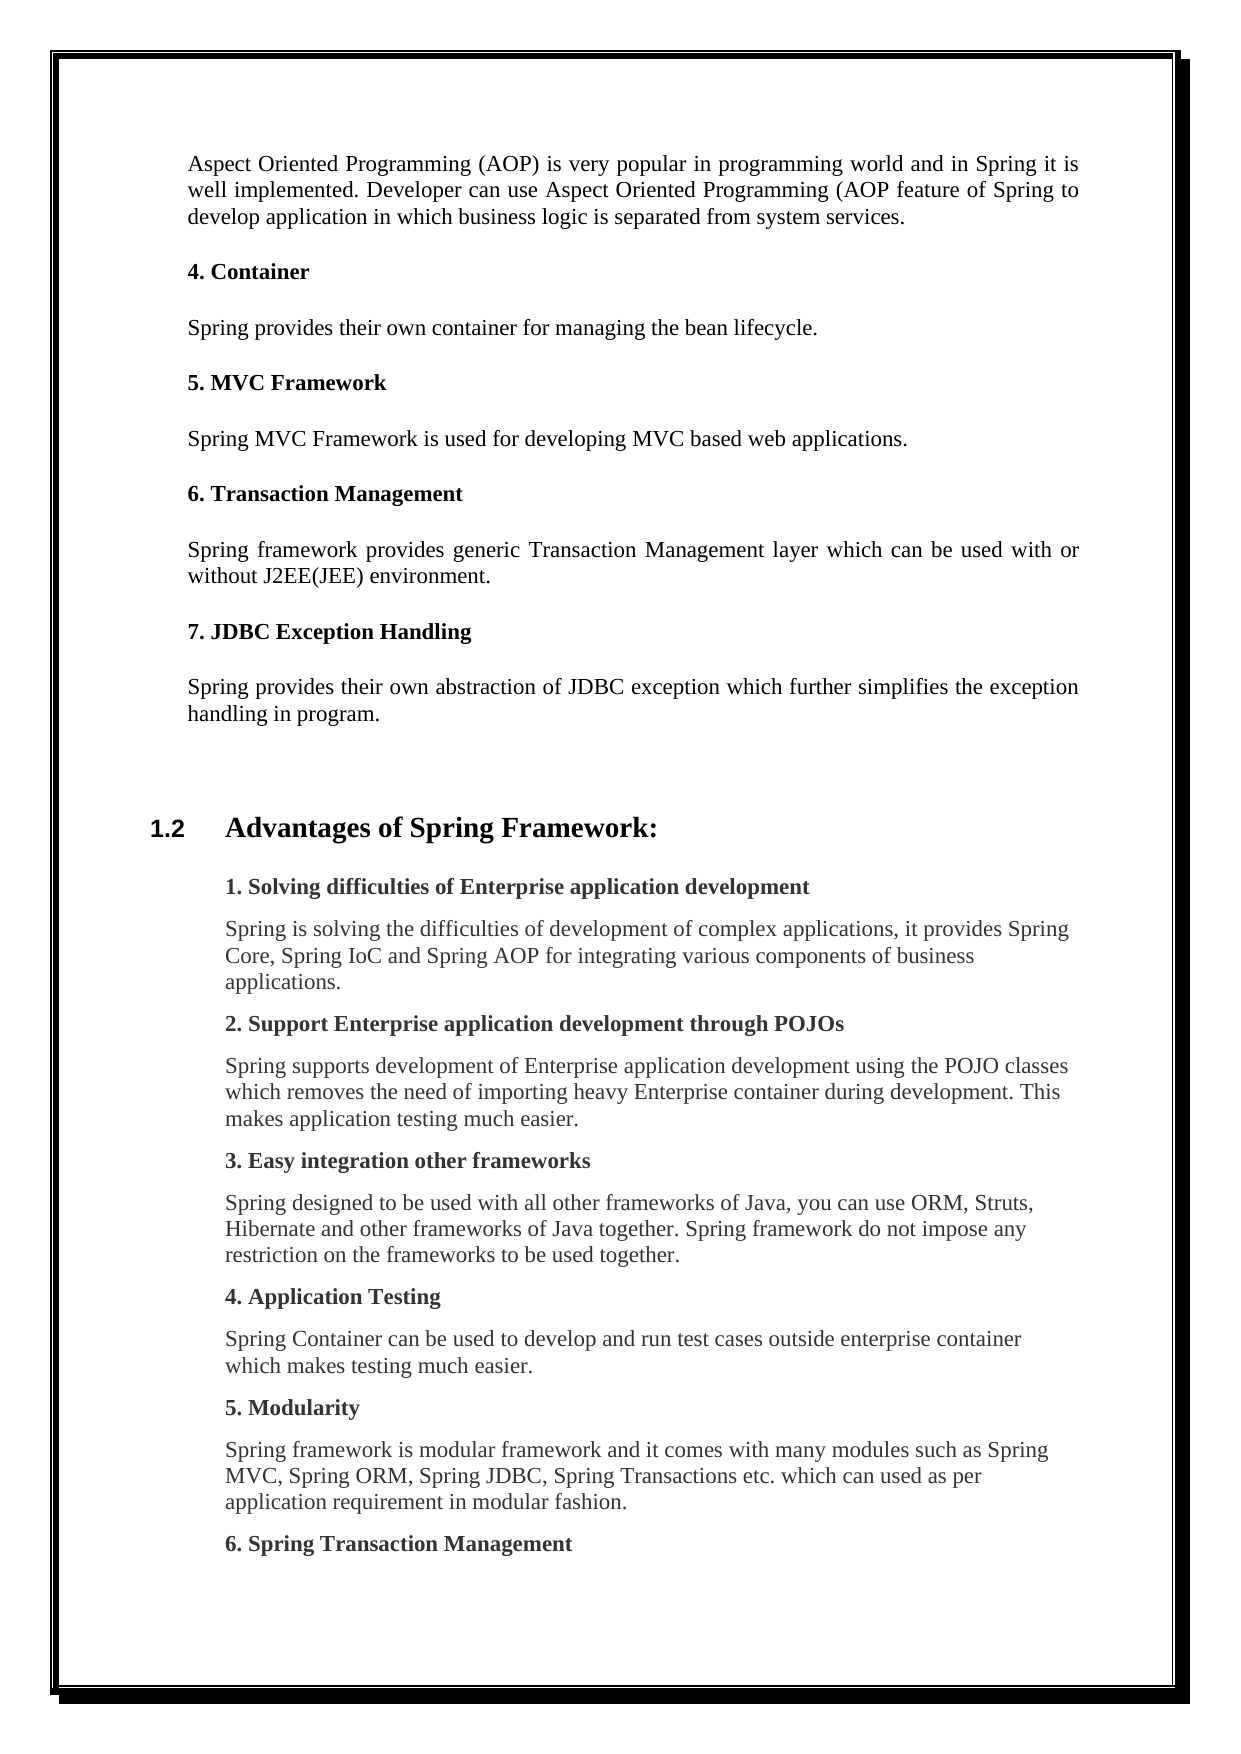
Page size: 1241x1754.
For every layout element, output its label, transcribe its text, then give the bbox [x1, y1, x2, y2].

text 1.2 Advantages of Spring Framework: [150, 811, 1081, 844]
text Spring Container can be used to develop and run test cases outside enterprise container which makes testing much easier. [225, 1325, 1081, 1378]
text 4. Container [187, 258, 1081, 284]
text Spring is solving the difficulties of development of complex applications, it provides Spring Core, Spring IoC and Spring AOP for integrating various components of business applications. [225, 915, 1081, 994]
text 3. Easy integration other frameworks [225, 1147, 1081, 1173]
text 5. MVC Framework [187, 369, 1081, 396]
text Aspect Oriented Programming (AOP) is very popular in programming world and in Spring it is well implemented. Developer can use Aspect Oriented Programming (AOP feature of Spring to develop application in which business logic is separated from system services. [187, 150, 1081, 229]
text Spring supports development of Enterprise application development using the POJO classes which removes the need of importing heavy Enterprise container during development. This makes application testing much easier. [225, 1052, 1081, 1131]
text Spring framework is modular framework and it comes with many modules such as Spring MVC, Spring ORM, Spring JDBC, Spring Transactions etc. which can used as per application requirement in modular fashion. [225, 1436, 1081, 1515]
text Spring framework provides generic Transaction Management layer which can be used with or without J2EE(JEE) environment. [187, 536, 1081, 588]
text 2. Support Enterprise application development through POJOs [225, 1010, 1081, 1036]
text 6. Transaction Management [187, 480, 1081, 507]
text Spring designed to be used with all other frameworks of Java, you can use ORM, Struts, Hibernate and other frameworks of Java together. Spring framework do not impose any restriction on the frameworks to be used together. [225, 1189, 1081, 1268]
text 5. Modularity [225, 1394, 1081, 1420]
text 6. Spring Transaction Management [187, 1530, 1081, 1557]
text Spring MVC Framework is used for developing MVC based web applications. [187, 425, 1081, 451]
text Spring provides their own container for managing the bean lifecycle. [187, 314, 1081, 340]
text 1. Solving difficulties of Enterprise application development [187, 873, 1081, 900]
text 4. Application Testing [225, 1283, 1081, 1310]
text 7. JDBC Exception Handling [187, 618, 1081, 644]
text Spring provides their own abstraction of JDBC exception which further simplifies the exception handling in program. [187, 673, 1081, 726]
